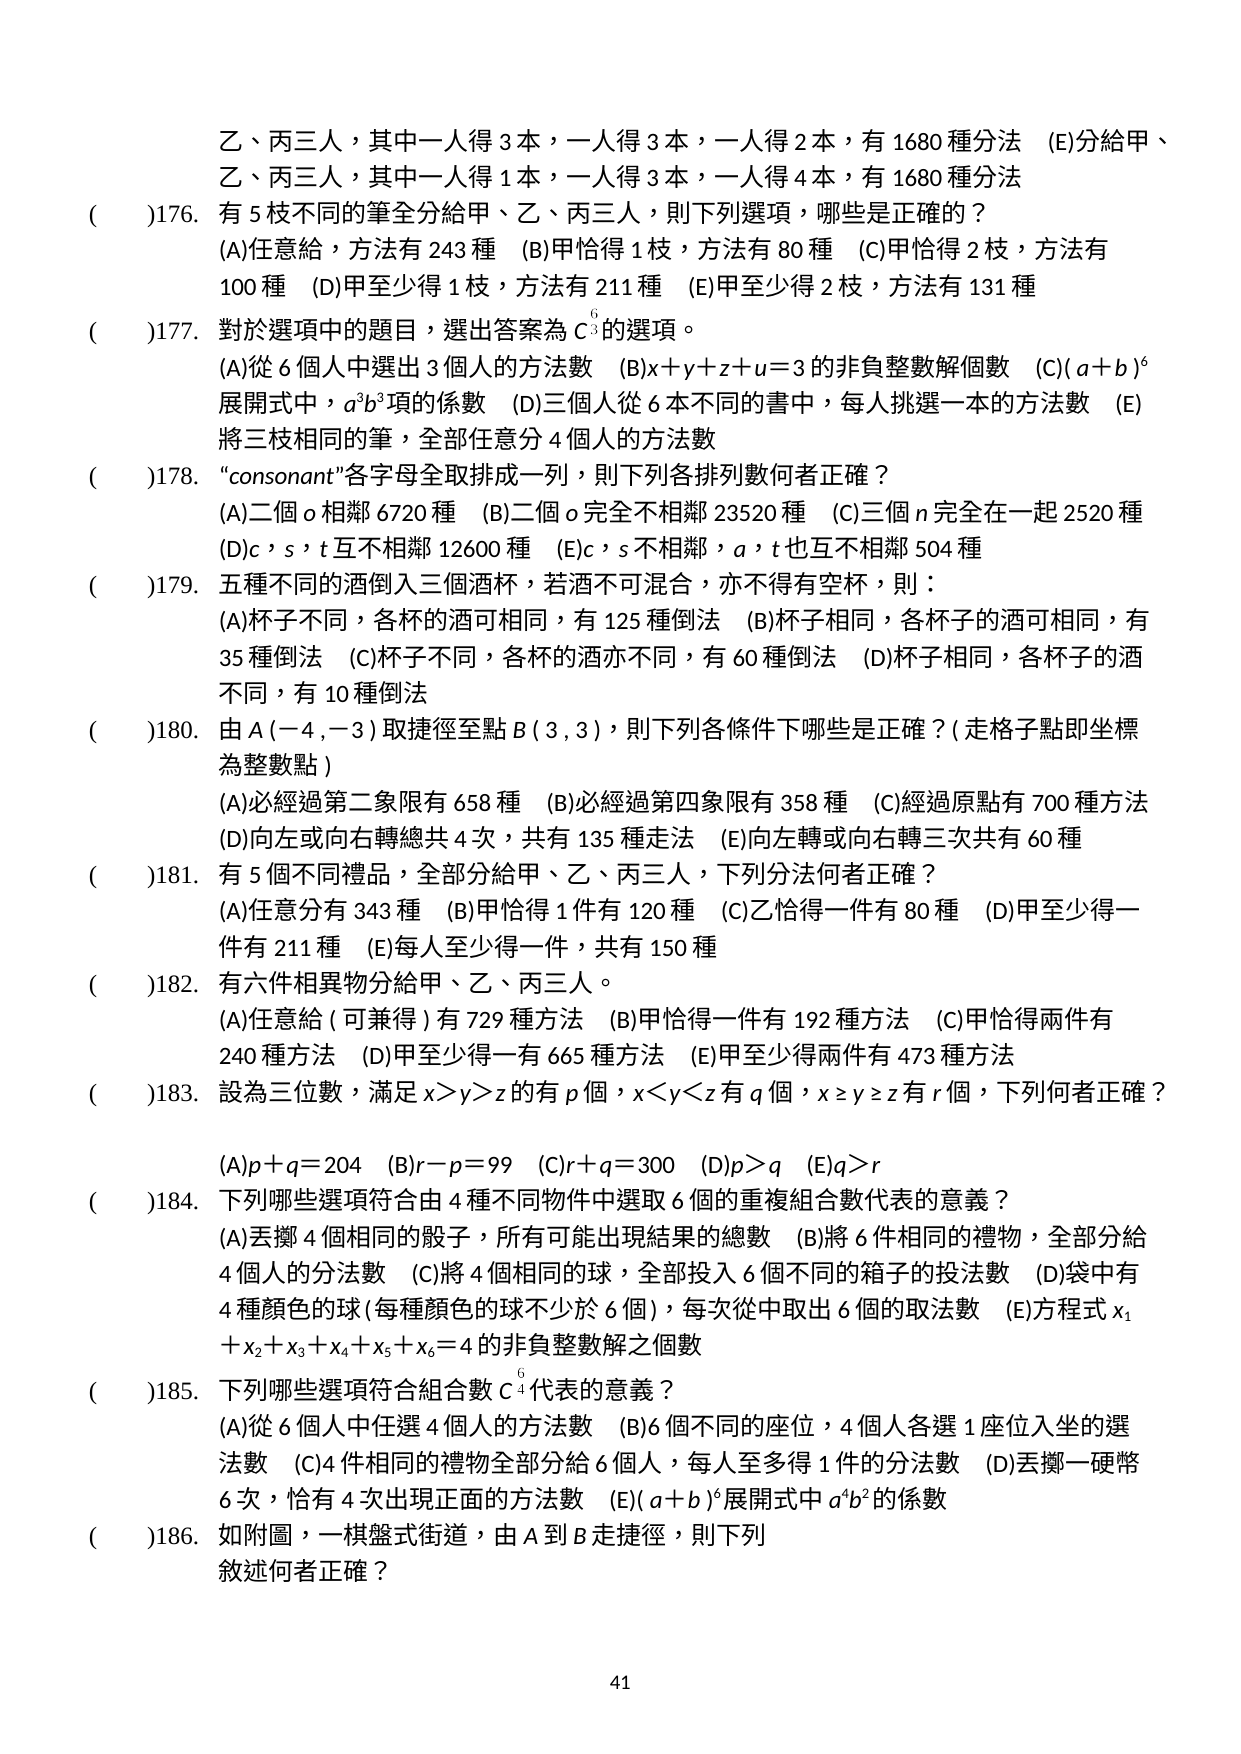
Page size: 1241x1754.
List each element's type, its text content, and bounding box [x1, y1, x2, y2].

list 有六件相異物分給甲、乙、丙三人。 (A)任意給 ( 可兼得 ) 有729種方法 (B)甲恰得一件有192種方法 (C)甲恰得兩件有240種方法 (D)甲至少得一有665種方法 (E)甲至少得兩件有473種方法 [88, 963, 1152, 1072]
list 有5枝不同的筆全分給甲、乙、丙三人，則下列選項，哪些是正確的？ (A)任意給，方法有243種 (B)甲恰得1枝，方法有80種 (C)甲恰得2枝，方法有100種 (D)甲至少得1枝，方法有211種 (E)甲至少得2枝，方法有131種 [88, 193, 1152, 302]
list 五種不同的酒倒入三個酒杯，若酒不可混合，亦不得有空杯，則： (A)杯子不同，各杯的酒可相同，有125種倒法 (B)杯子相同，各杯子的酒可相同，有35種倒法 (C)杯子不同，各杯的酒亦不同，有60種倒法 (D)杯子相同，各杯子的酒不同，有10種倒法 [88, 564, 1152, 709]
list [88, 121, 1152, 193]
list 對於選項中的題目，選出答案為C的選項。 (A)從6個人中選出3個人的方法數 (B)x＋y＋z＋u＝3的非負整數解個數 (C)( a＋b )6展開式中，a3b3項的係數 (D)三個人從6本不同的書中，每人挑選一本的方法數 (E)將三枝相同的筆，全部任意分4個人的方法數 [88, 302, 1152, 456]
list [88, 1516, 1152, 1588]
list 下列哪些選項符合由4種不同物件中選取6個的重複組合數代表的意義？ (A)丟擲4個相同的骰子，所有可能出現結果的總數 (B)將6件相同的禮物，全部分給4個人的分法數 (C)將4個相同的球，全部投入6個不同的箱子的投法數 (D)袋中有4種顏色的球 ( 每種顏色的球不少於6個 )，每次從中取出6個的取法數 (E)方程式x1＋x2＋x3＋x4＋x5＋x6＝4的非負整數解之個數 [88, 1181, 1152, 1362]
list 設為三位數，滿足x＞y＞z的有p個，x＜y＜z有q個，x ≥ y ≥ z有r個，下列何者正確？ (A)p＋q＝204 (B)r－p＝99 (C)r＋q＝300 (D)p＞q (E)q＞r [88, 1072, 1152, 1181]
list 下列哪些選項符合組合數C 代表的意義？ (A)從6個人中任選4個人的方法數 (B)6個不同的座位，4個人各選1座位入坐的選法數 (C)4件相同的禮物全部分給6個人，每人至多得1件的分法數 (D)丟擲一硬幣6次，恰有4次出現正面的方法數 (E)( a＋b )6展開式中a4b2的係數 [88, 1362, 1152, 1516]
list “consonant”各字母全取排成一列，則下列各排列數何者正確？ (A)二個o相鄰6720種 (B)二個o完全不相鄰23520種 (C)三個n完全在一起2520種 (D)c，s，t互不相鄰12600種 (E)c，s不相鄰，a，t也互不相鄰504種 [88, 456, 1152, 564]
list 有5個不同禮品，全部分給甲、乙、丙三人，下列分法何者正確？ (A)任意分有343種 (B)甲恰得1件有120種 (C)乙恰得一件有80種 (D)甲至少得一件有211種 (E)每人至少得一件，共有150種 [88, 854, 1152, 963]
list 由A (－4 ,－3 ) 取捷徑至點B ( 3 , 3 )，則下列各條件下哪些是正確？( 走格子點即坐標為整數點 ) (A)必經過第二象限有658種 (B)必經過第四象限有358種 (C)經過原點有700種方法 (D)向左或向右轉總共4次，共有135種走法 (E)向左轉或向右轉三次共有60種 [88, 709, 1152, 854]
